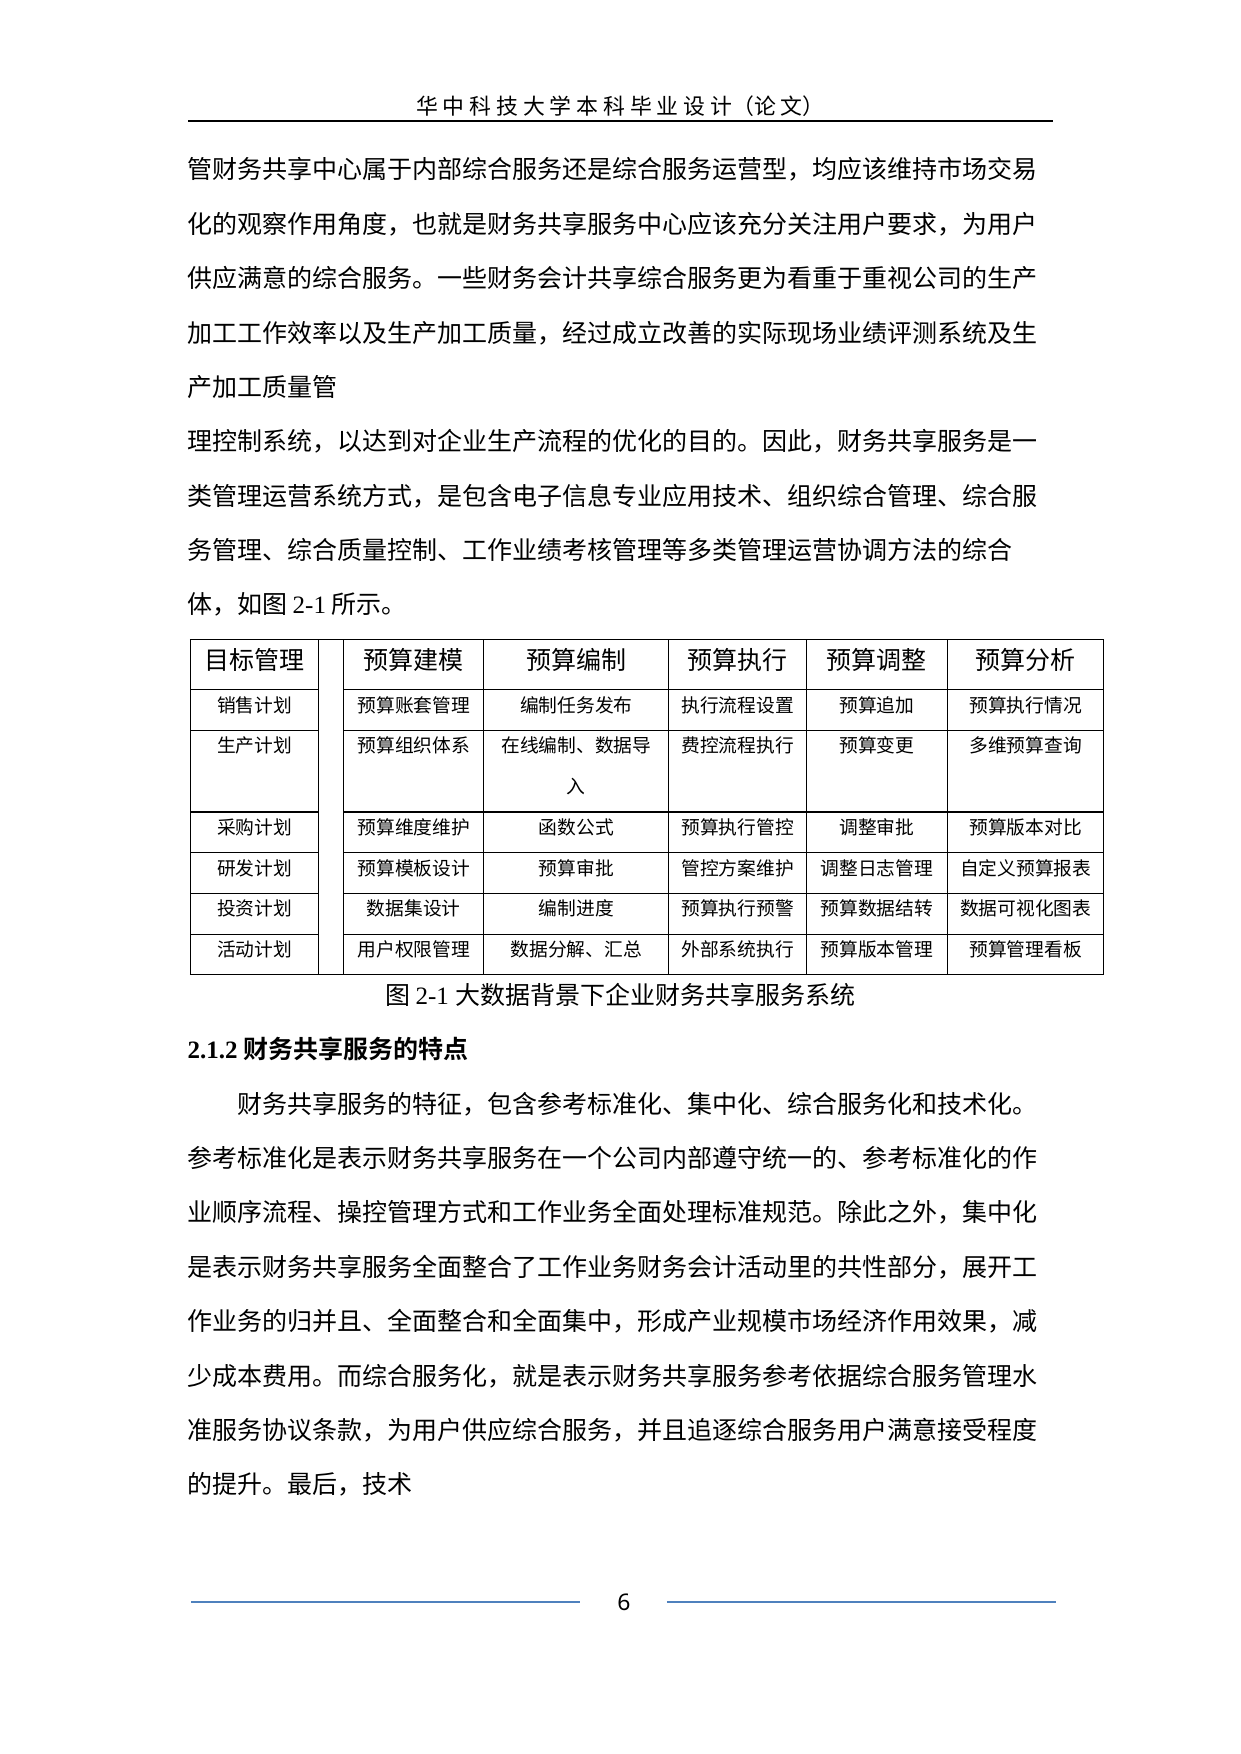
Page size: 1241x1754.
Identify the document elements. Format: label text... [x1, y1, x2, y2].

table_cell 费控流程执行 [669, 731, 806, 811]
table_header 目标管理 [191, 640, 318, 689]
table_header 预算执行 [669, 640, 806, 689]
table_cell 数据集设计 [344, 894, 483, 933]
table_cell 研发计划 [191, 853, 318, 893]
table_header 预算调整 [807, 640, 947, 689]
table_cell 执行流程设置 [669, 690, 806, 730]
text 2.1.2 财务共享服务的特点 [187, 1030, 1053, 1066]
table_cell 数据可视化图表 [948, 894, 1103, 933]
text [187, 150, 1053, 404]
text 理控制系统，以达到对企业生产流程的优化的目的。因此，财务共享服务是一类管理运营系统方式，是包含电子信息专业应用技术、组织综合管理、综合服务管理、综合质量控制、工作业绩考核管理等多类管理运营协调方法的综合体，如图2-1所示。 [187, 422, 1053, 621]
table_cell 预算执行预警 [669, 894, 806, 933]
table_cell 用户权限管理 [344, 935, 483, 974]
text 财务共享服务的特征，包含参考标准化、集中化、综合服务化和技术化。参考标准化是表示财务共享服务在一个公司内部遵守统一的、参考标准化的作业顺序流程、操控管理方式和工作业务全面处理标准规范。除此之外，集中化是表示财务共享服务全面整合了工作业务财务会计活动里的共性部分，展开工作业务的归并且、全面整合和全面集中，形成产业规模市场经济作用效果，减少成本费用。而综合服务化，就是表示财务共享服务参考依据综合服务管理水准服务协议条款，为用户供应综合服务，并且追逐综合服务用户满意接受程度的提升。最后，技术 [187, 1084, 1053, 1501]
table_cell 在线编制、数据导入 [484, 731, 668, 811]
table_cell 预算模板设计 [344, 853, 483, 893]
text 图2-1 大数据背景下企业财务共享服务系统 [187, 975, 1053, 1012]
table_cell 预算管理看板 [948, 935, 1103, 974]
table_cell 预算追加 [807, 690, 947, 730]
table_cell 预算版本管理 [807, 935, 947, 974]
table_cell 销售计划 [191, 690, 318, 730]
table_cell 预算执行情况 [948, 690, 1103, 730]
table_header 预算编制 [484, 640, 668, 689]
table_header 预算建模 [344, 640, 483, 689]
table_cell 采购计划 [191, 813, 318, 852]
table_cell 管控方案维护 [669, 853, 806, 893]
table_cell 预算组织体系 [344, 731, 483, 811]
table_cell 自定义预算报表 [948, 853, 1103, 893]
table_cell 外部系统执行 [669, 935, 806, 974]
table_cell 预算版本对比 [948, 813, 1103, 852]
table_cell 生产计划 [191, 731, 318, 811]
table_cell 活动计划 [191, 935, 318, 974]
table_header 预算分析 [948, 640, 1103, 689]
table_cell 调整日志管理 [807, 853, 947, 893]
table_cell 函数公式 [484, 813, 668, 852]
table_cell 预算审批 [484, 853, 668, 893]
table_cell 调整审批 [807, 813, 947, 852]
table_cell 预算数据结转 [807, 894, 947, 933]
table_cell 预算执行管控 [669, 813, 806, 852]
table_cell 预算账套管理 [344, 690, 483, 730]
table_header [319, 640, 343, 974]
table_cell 预算维度维护 [344, 813, 483, 852]
table_cell 编制任务发布 [484, 690, 668, 730]
table_cell 多维预算查询 [948, 731, 1103, 811]
table_cell 编制进度 [484, 894, 668, 933]
table_cell 投资计划 [191, 894, 318, 933]
table_cell 数据分解、汇总 [484, 935, 668, 974]
table_cell 预算变更 [807, 731, 947, 811]
